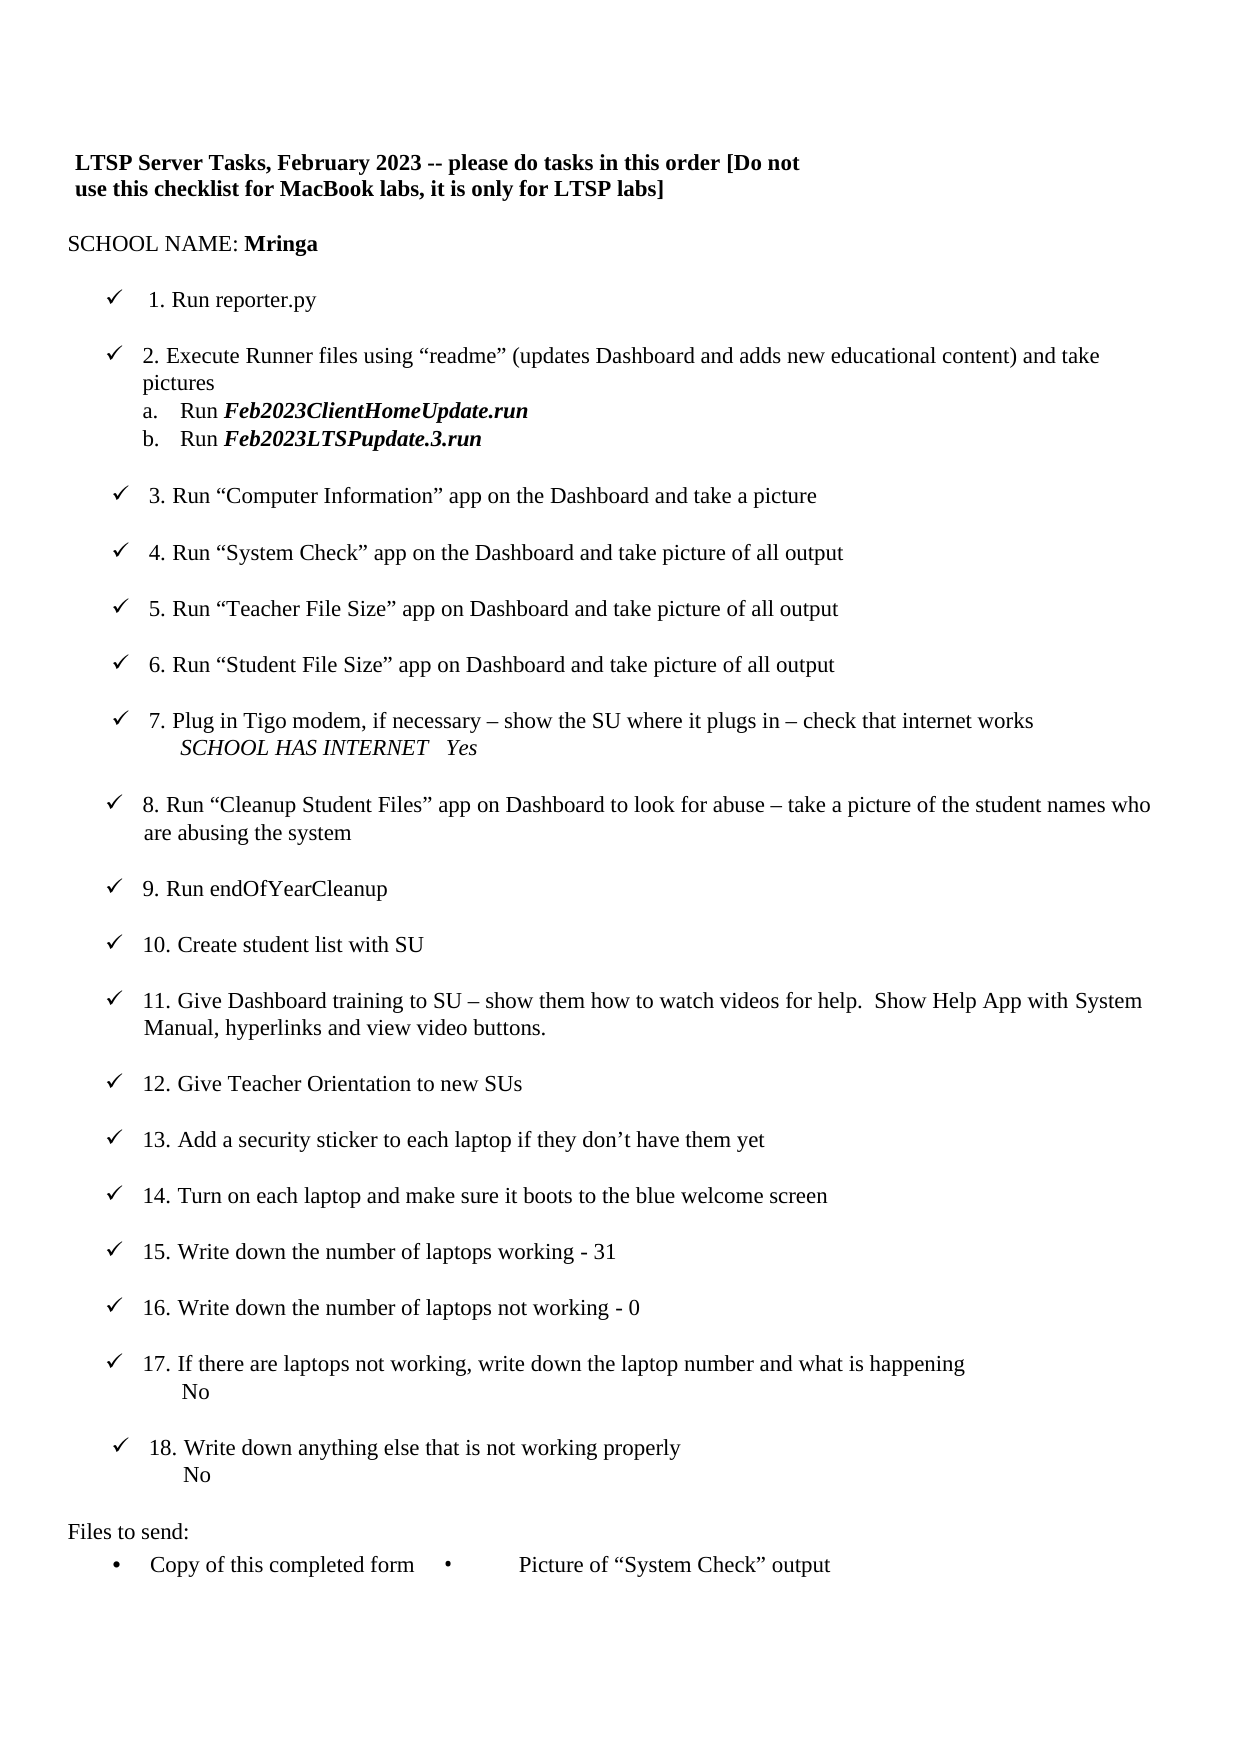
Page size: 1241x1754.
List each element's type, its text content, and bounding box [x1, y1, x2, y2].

text SCHOOL HAS INTERNET Yes [69, 734, 1163, 761]
list 10. Create student list with SU [105, 931, 1163, 957]
list 1. Run reporter.py [105, 286, 1163, 313]
text No [67, 1378, 1163, 1404]
list 17. If there are laptops not working, write down the laptop number and what is happening [105, 1350, 1163, 1376]
text Files to send: [67, 1518, 1163, 1544]
list 11. Give Dashboard training to SU – show them how to watch videos for help. Show Help App with System Manual, hyperlinks and view video buttons. [105, 987, 1163, 1040]
list 7. Plug in Tigo modem, if necessary – show the SU where it plugs in – check that internet works [111, 707, 1163, 733]
list 5. Run “Teacher File Size” app on Dashboard and take picture of all output [111, 595, 1163, 621]
list Run Feb2023LTSPupdate.3.run [142, 425, 1163, 452]
list 15. Write down the number of laptops working - 31 [105, 1238, 1163, 1264]
list 8. Run “Cleanup Student Files” app on Dashboard to look for abuse – take a picture of the student names who are abusing the system [105, 792, 1163, 845]
list 16. Write down the number of laptops not working - 0 [105, 1294, 1163, 1320]
text LTSP Server Tasks, February 2023 -- please do tasks in this order [Do not use this checklist for MacBook labs, it is only for LTSP labs] [75, 150, 808, 202]
list 13. Add a security sticker to each laptop if they don’t have them yet [105, 1126, 1163, 1152]
list 4. Run “System Check” app on the Dashboard and take picture of all output [111, 539, 1163, 565]
list Run Feb2023ClientHomeUpdate.run [142, 397, 1163, 423]
list 18. Write down anything else that is not working properly [111, 1434, 1163, 1460]
list 12. Give Teacher Orientation to new SUs [105, 1070, 1163, 1096]
list 14. Turn on each laptop and make sure it boots to the blue welcome screen [105, 1182, 1163, 1208]
text SCHOOL NAME: Mringa [67, 230, 1163, 257]
list 9. Run endOfYearCleanup [105, 875, 1163, 901]
list 6. Run “Student File Size” app on Dashboard and take picture of all output [111, 651, 1163, 677]
list Copy of this completed form • Picture of “System Check” output [112, 1548, 1163, 1579]
list 3. Run “Computer Information” app on the Dashboard and take a picture [111, 483, 1163, 509]
text No [148, 1461, 1163, 1488]
list 2. Execute Runner files using “readme” (updates Dashboard and adds new educational content) and take pictures [105, 342, 1163, 396]
